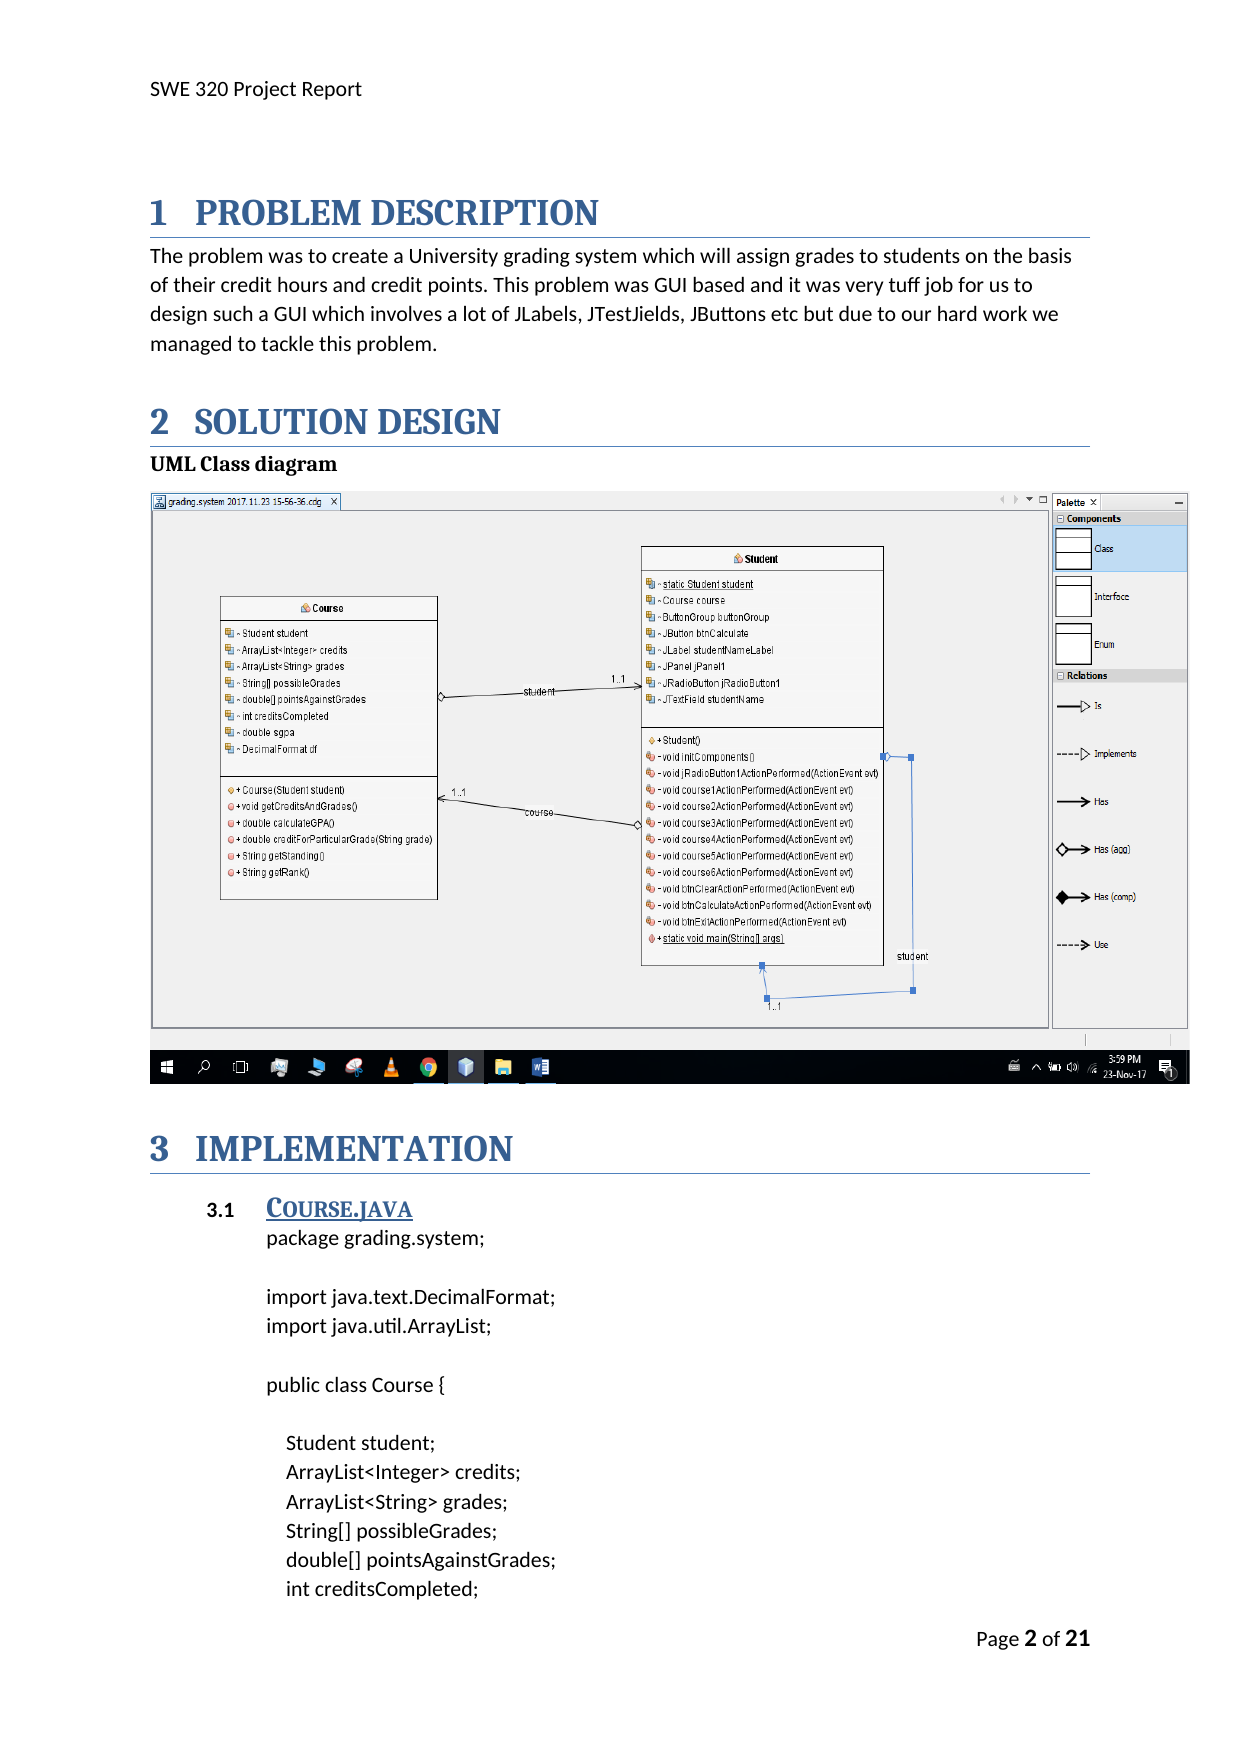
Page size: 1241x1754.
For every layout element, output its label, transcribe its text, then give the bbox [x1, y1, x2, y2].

text double[] pointsAgainstGrades; [266, 1546, 1090, 1573]
text int creditsCompleted; [266, 1576, 1090, 1602]
text ArrayList<Integer> credits; [266, 1458, 1090, 1485]
text UML Class diagram [150, 451, 1090, 476]
text The problem was to create a University grading system which will assign grades to students on the basis of their credit hours and credit points. This problem was GUI based and it was very tuff job for us to design such a GUI which involves a lot of JLabels, JTestJields, JButtons etc but due to our hard work we managed to tackle this problem. [150, 242, 1090, 357]
text import java.text.DecimalFormat; [266, 1283, 1090, 1309]
subtitle PROBLEM DESCRIPTION [150, 192, 1090, 237]
text import java.util.ArrayList; [266, 1312, 1090, 1339]
subtitle Course.java [206, 1191, 1090, 1224]
text ArrayList<String> grades; [266, 1488, 1090, 1514]
text String[] possibleGrades; [266, 1517, 1090, 1544]
text package grading.system; [266, 1224, 1090, 1251]
subtitle IMPLEMENTATION [150, 1128, 1090, 1173]
text Student student; [266, 1429, 1090, 1456]
subtitle SOLUTION DESIGN [150, 401, 1090, 446]
picture [150, 491, 1190, 1084]
text public class Course { [266, 1371, 1090, 1397]
